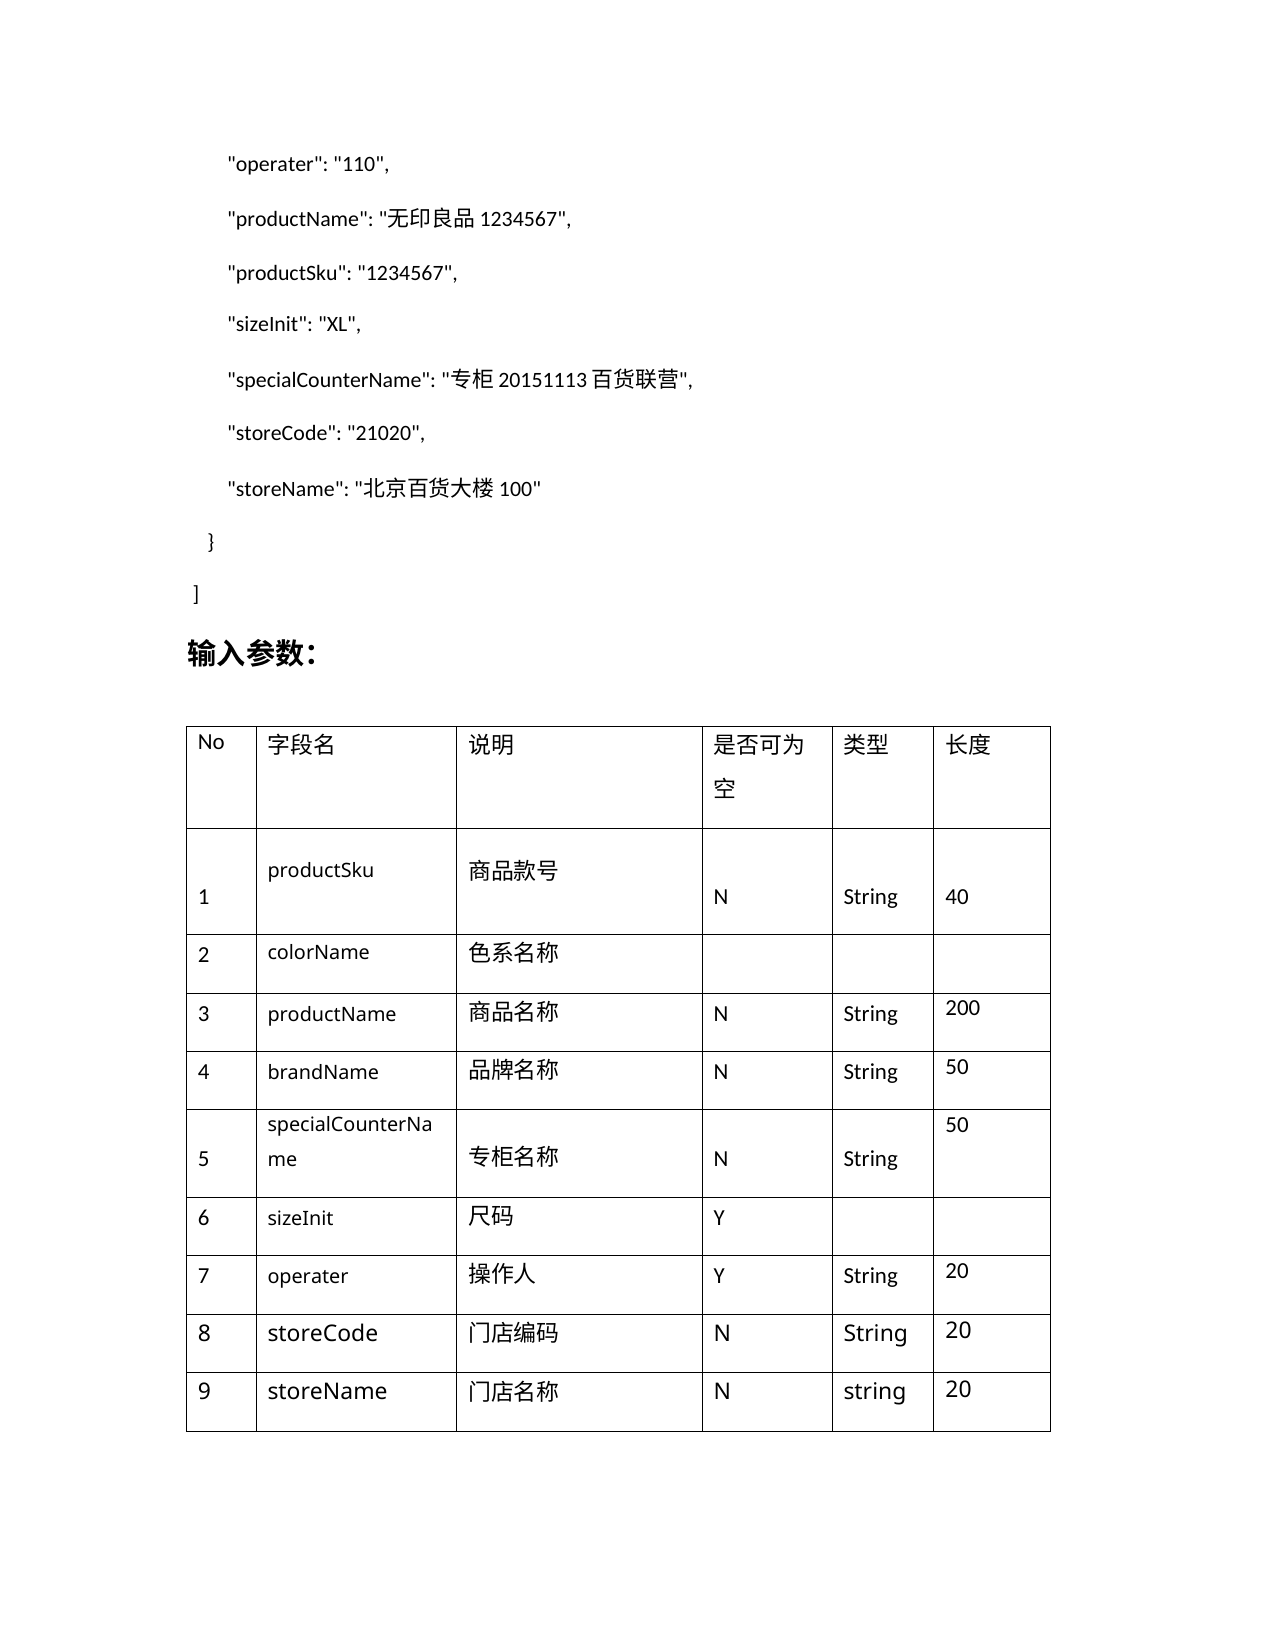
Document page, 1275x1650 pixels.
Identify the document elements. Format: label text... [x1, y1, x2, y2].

table_cell brandName [257, 1052, 456, 1109]
table_cell 门店名称 [457, 1373, 702, 1431]
table_cell 6 [187, 1198, 256, 1255]
table_cell [833, 1198, 933, 1255]
table_cell String [833, 1315, 933, 1372]
table_cell storeCode [257, 1315, 456, 1372]
table_cell Y [703, 1198, 832, 1255]
table_cell productSku [257, 829, 456, 934]
table_cell 色系名称 [457, 935, 702, 992]
table_cell 20 [934, 1315, 1050, 1372]
table_cell storeName [257, 1373, 456, 1431]
text ] [187, 580, 1087, 606]
table_cell [703, 935, 832, 992]
table_cell 40 [934, 829, 1050, 934]
table_cell 专柜名称 [457, 1110, 702, 1197]
table_cell 7 [187, 1256, 256, 1313]
table_cell 4 [187, 1052, 256, 1109]
table_cell 9 [187, 1373, 256, 1431]
table_cell specialCounterName [257, 1110, 456, 1197]
table_cell 50 [934, 1052, 1050, 1109]
table_cell String [833, 829, 933, 934]
subtitle 输入参数： [187, 631, 1087, 673]
table_cell N [703, 1373, 832, 1431]
table_cell N [703, 829, 832, 934]
table_cell N [703, 1110, 832, 1197]
table_cell string [833, 1373, 933, 1431]
text "operater": "110", [187, 150, 1087, 177]
text "storeCode": "21020", [187, 419, 1087, 446]
table_header 是否可为空 [703, 727, 832, 828]
table_cell operater [257, 1256, 456, 1313]
table_cell sizeInit [257, 1198, 456, 1255]
text } [187, 528, 1087, 555]
table_cell String [833, 1256, 933, 1313]
table_cell String [833, 994, 933, 1051]
table_cell 品牌名称 [457, 1052, 702, 1109]
table_cell 20 [934, 1256, 1050, 1313]
table_cell 商品款号 [457, 829, 702, 934]
text "productSku": "1234567", [187, 259, 1087, 286]
table_cell 门店编码 [457, 1315, 702, 1372]
table_cell 50 [934, 1110, 1050, 1197]
table_header 字段名 [257, 727, 456, 828]
text "productName": "无印良品1234567", [187, 201, 1087, 233]
table_cell 20 [934, 1373, 1050, 1431]
table_cell Y [703, 1256, 832, 1313]
table_cell 3 [187, 994, 256, 1051]
table_cell N [703, 1052, 832, 1109]
table_header No [187, 727, 256, 828]
table_cell 尺码 [457, 1198, 702, 1255]
table_cell productName [257, 994, 456, 1051]
table_cell 操作人 [457, 1256, 702, 1313]
text "specialCounterName": "专柜20151113百货联营", [187, 362, 1087, 393]
table_cell 商品名称 [457, 994, 702, 1051]
table_cell [934, 935, 1050, 992]
table_cell N [703, 994, 832, 1051]
table_cell 8 [187, 1315, 256, 1372]
text "sizeInit": "XL", [187, 310, 1087, 337]
table_cell [934, 1198, 1050, 1255]
text "storeName": "北京百货大楼100" [187, 471, 1087, 502]
table_header 类型 [833, 727, 933, 828]
table_cell N [703, 1315, 832, 1372]
table_header 说明 [457, 727, 702, 828]
table_cell 200 [934, 994, 1050, 1051]
table_cell String [833, 1110, 933, 1197]
table_cell colorName [257, 935, 456, 992]
table_header 长度 [934, 727, 1050, 828]
table_cell String [833, 1052, 933, 1109]
table_cell [833, 935, 933, 992]
table_cell 1 [187, 829, 256, 934]
table_cell 5 [187, 1110, 256, 1197]
table_cell 2 [187, 935, 256, 992]
